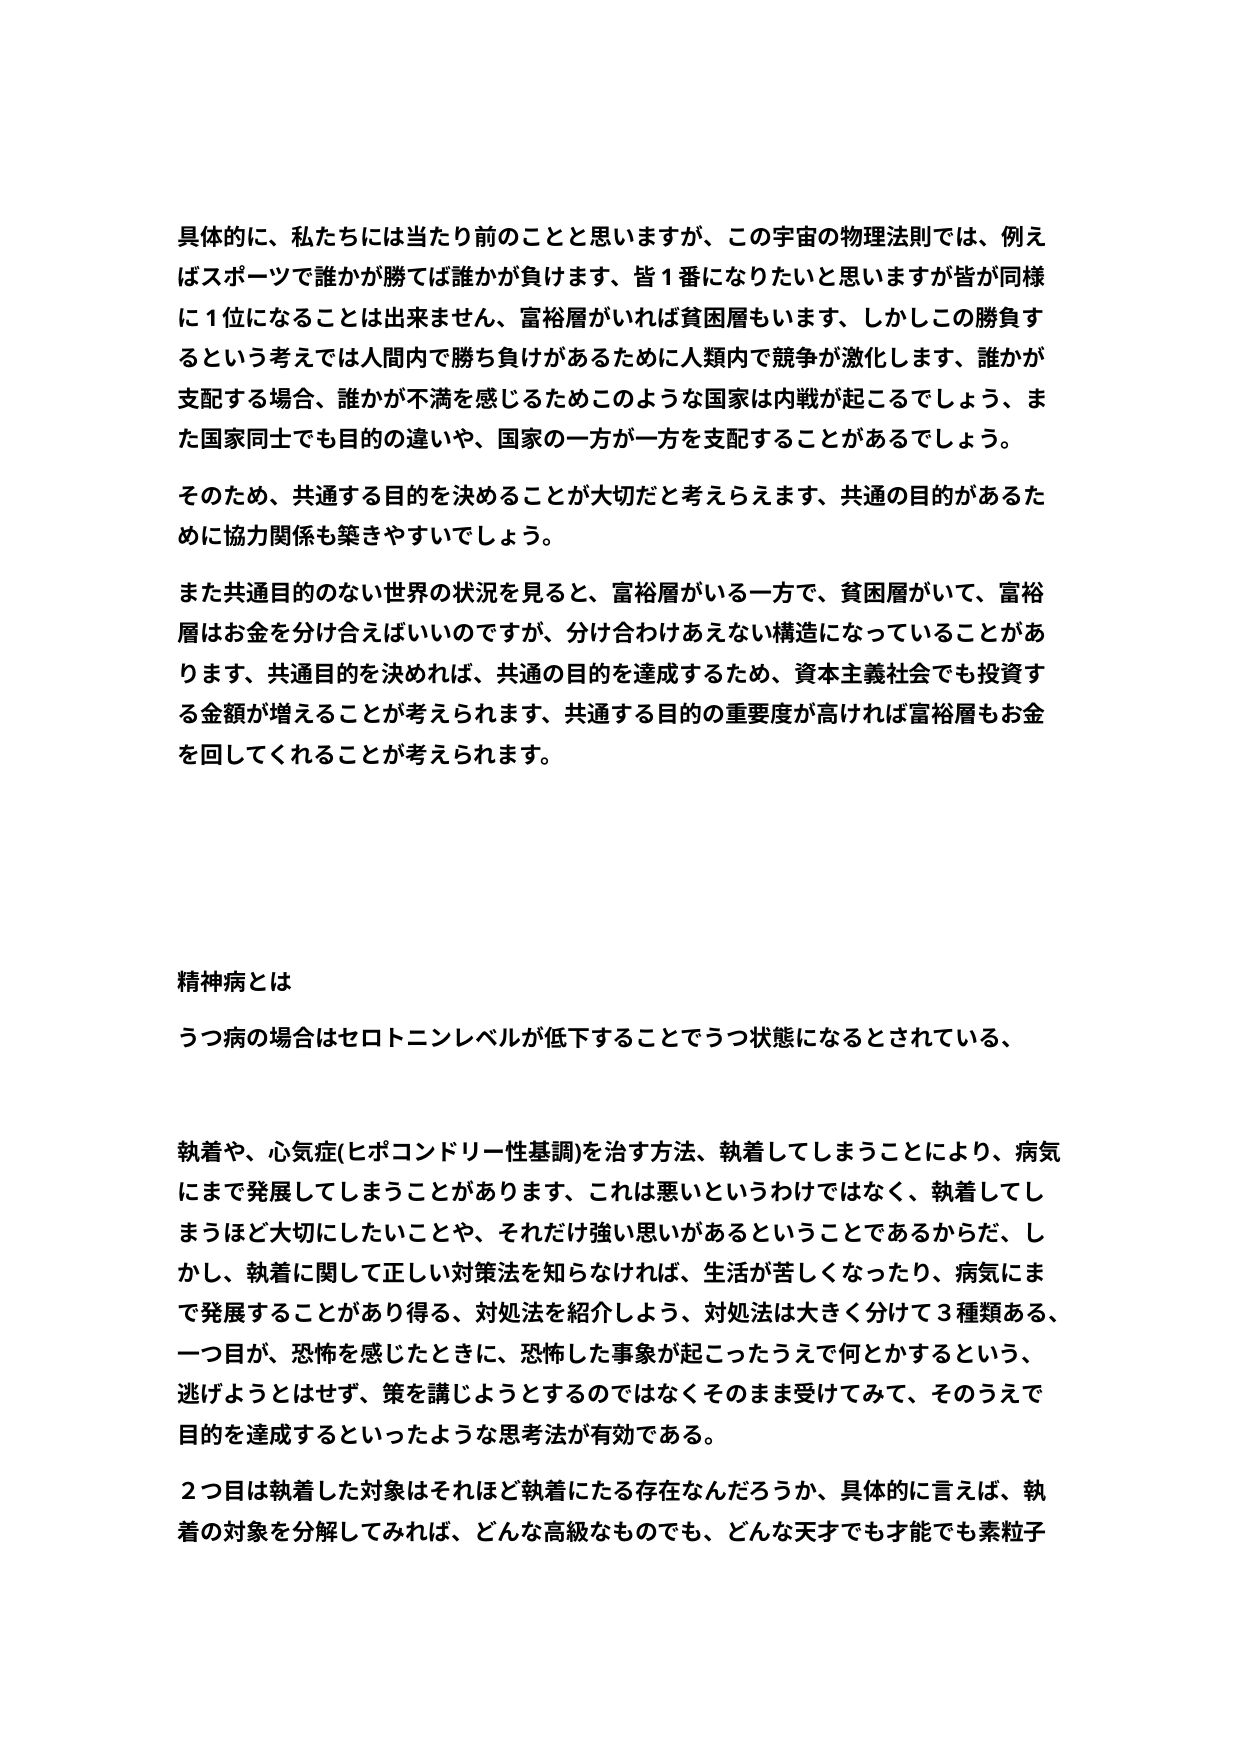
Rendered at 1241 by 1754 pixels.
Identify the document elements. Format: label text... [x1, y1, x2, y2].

text 具体的に、私たちには当たり前のことと思いますが、この宇宙の物理法則では、例えばスポーツで誰かが勝てば誰かが負けます、皆1番になりたいと思いますが皆が同様に1位になることは出来ません、富裕層がいれば貧困層もいます、しかしこの勝負するという考えでは人間内で勝ち負けがあるために人類内で競争が激化します、誰かが支配する場合、誰かが不満を感じるためこのような国家は内戦が起こるでしょう、また国家同士でも目的の違いや、国家の一方が一方を支配することがあるでしょう。 [177, 217, 1063, 456]
text 執着や、心気症(ヒポコンドリー性基調)を治す方法、執着してしまうことにより、病気にまで発展してしまうことがあります、これは悪いというわけではなく、執着してしまうほど大切にしたいことや、それだけ強い思いがあるということであるからだ、しかし、執着に関して正しい対策法を知らなければ、生活が苦しくなったり、病気にまで発展することがあり得る、対処法を紹介しよう、対処法は大きく分けて３種類ある、一つ目が、恐怖を感じたときに、恐怖した事象が起こったうえで何とかするという、逃げようとはせず、策を講じようとするのではなくそのまま受けてみて、そのうえで目的を達成するといったような思考法が有効である。 [177, 1131, 1063, 1452]
text そのため、共通する目的を決めることが大切だと考えらえます、共通の目的があるために協力関係も築きやすいでしょう。 [177, 476, 1063, 553]
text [177, 1471, 1063, 1549]
text うつ病の場合はセロトニンレベルが低下することでうつ状態になるとされている、 [177, 1018, 1063, 1056]
text また共通目的のない世界の状況を見ると、富裕層がいる一方で、貧困層がいて、富裕層はお金を分け合えばいいのですが、分け合わけあえない構造になっていることがあります、共通目的を決めれば、共通の目的を達成するため、資本主義社会でも投資する金額が増えることが考えられます、共通する目的の重要度が高ければ富裕層もお金を回してくれることが考えられます。 [177, 573, 1063, 772]
text 精神病とは [177, 961, 1063, 999]
